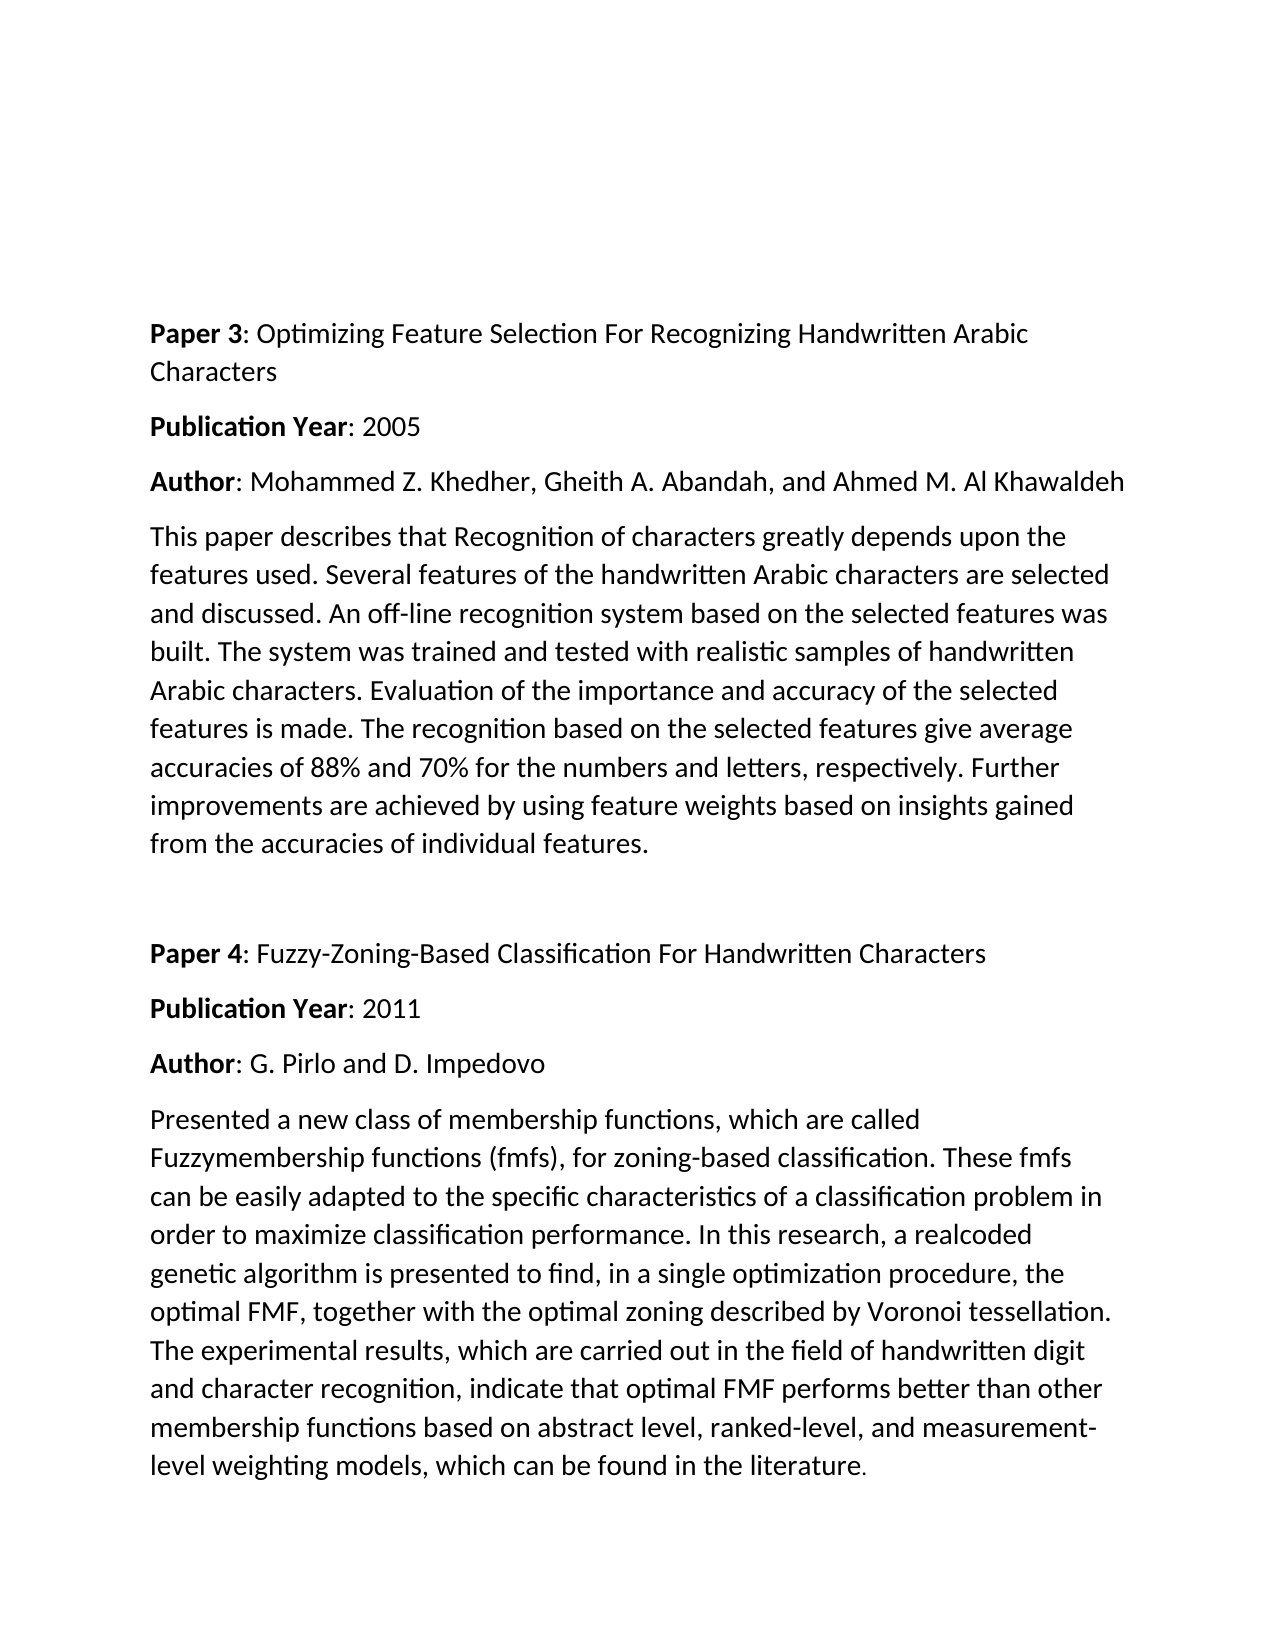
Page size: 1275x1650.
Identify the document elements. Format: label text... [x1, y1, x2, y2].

text Publication Year: 2011 [150, 991, 1135, 1026]
text Author: G. Pirlo and D. Impedovo [150, 1046, 1135, 1081]
text Presented a new class of membership functions, which are called Fuzzymembership functions (fmfs), for zoning-based classification. These fmfs can be easily adapted to the specific characteristics of a classification problem in order to maximize classification performance. In this research, a realcoded genetic algorithm is presented to find, in a single optimization procedure, the optimal FMF, together with the optimal zoning described by Voronoi tessellation. The experimental results, which are carried out in the field of handwritten digit and character recognition, indicate that optimal FMF performs better than other membership functions based on abstract level, ranked-level, and measurement- level weighting models, which can be found in the literature. [150, 1101, 1120, 1483]
text Paper 3: Optimizing Feature Selection For Recognizing Handwritten Arabic Characters [150, 315, 1123, 388]
text This paper describes that Recognition of characters greatly depends upon the features used. Several features of the handwritten Arabic characters are selected and discussed. An off-line recognition system based on the selected features was built. The system was trained and tested with realistic samples of handwritten Arabic characters. Evaluation of the importance and accuracy of the selected features is made. The recognition based on the selected features give average accuracies of 88% and 70% for the numbers and letters, respectively. Further improvements are achieved by using feature weights based on insights gained from the accuracies of individual features. [150, 518, 1113, 861]
text Author: Mohammed Z. Khedher, Gheith A. Abandah, and Ahmed M. Al Khawaldeh [150, 463, 1135, 499]
text Paper 4: Fuzzy-Zoning-Based Classification For Handwritten Characters [150, 936, 1135, 971]
text Publication Year: 2005 [150, 408, 1135, 443]
